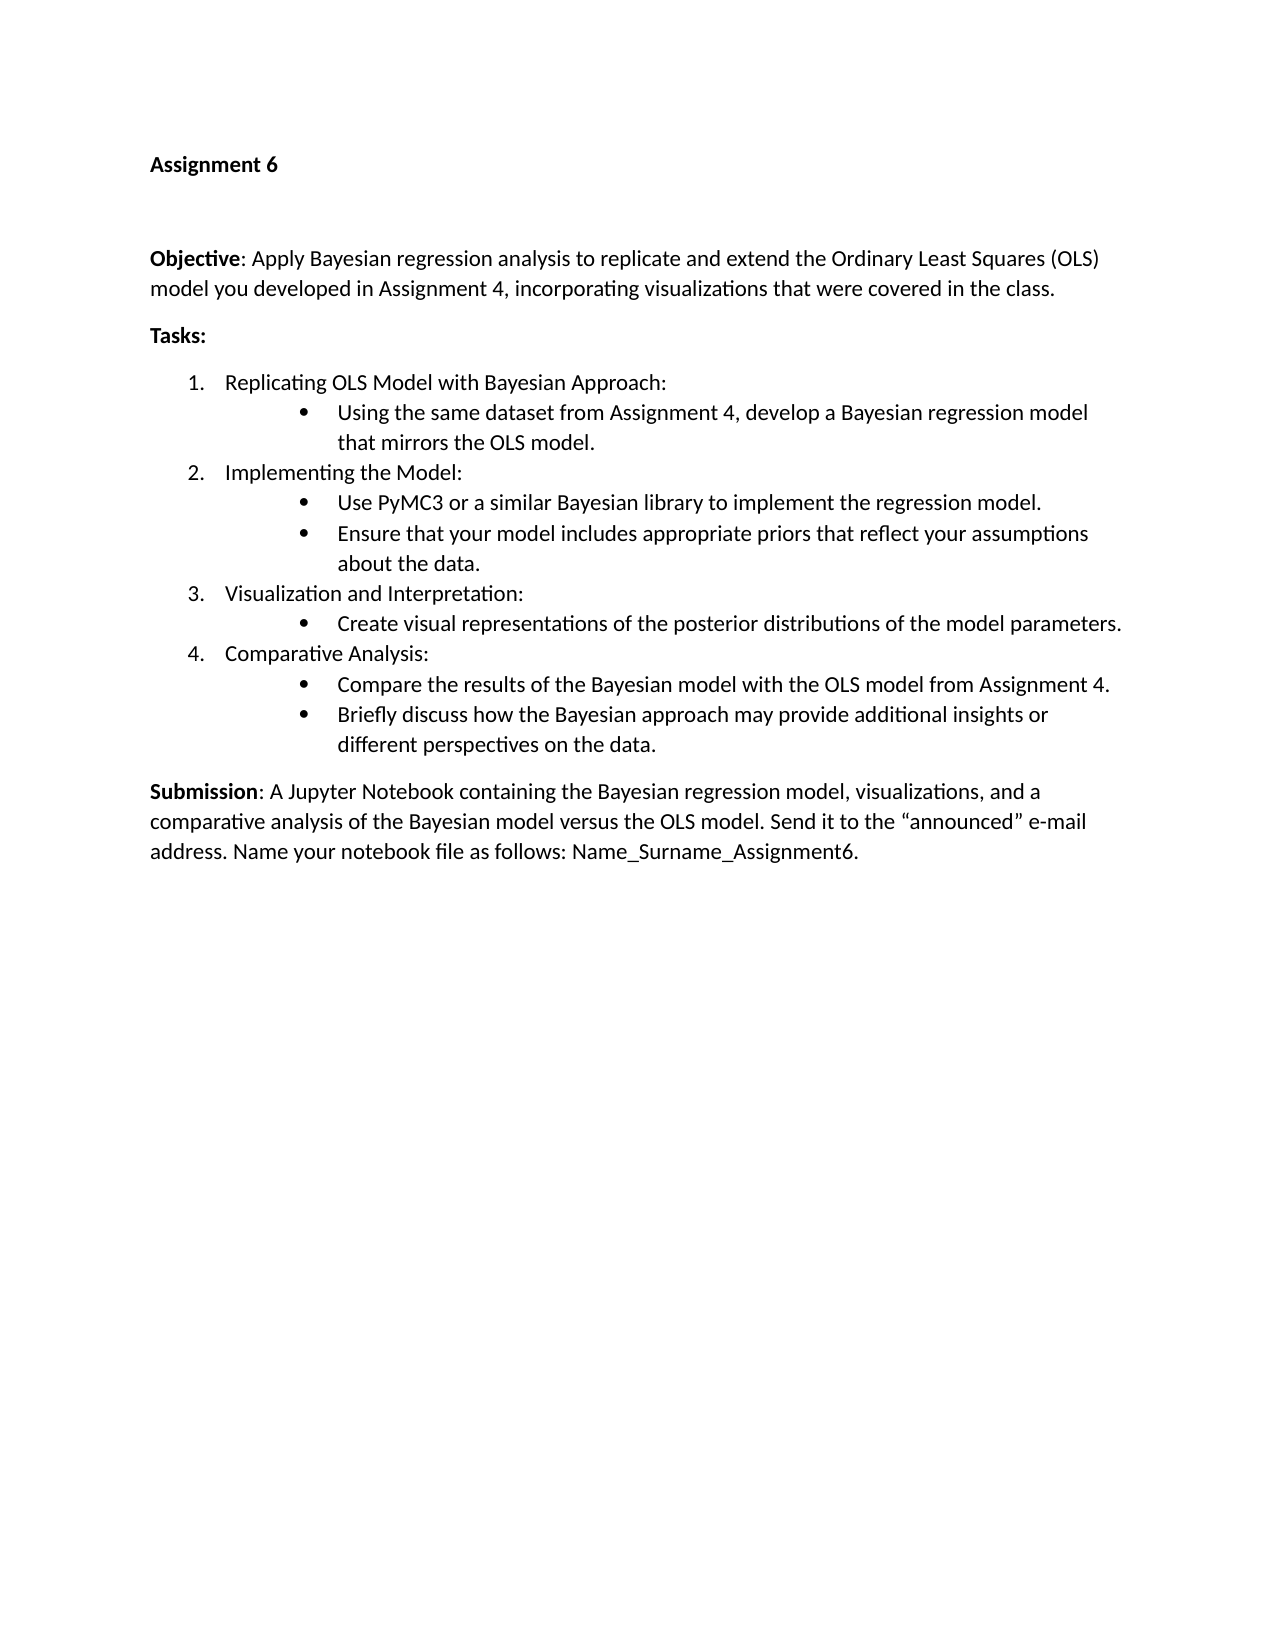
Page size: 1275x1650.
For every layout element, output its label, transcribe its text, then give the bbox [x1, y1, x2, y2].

list Replicating OLS Model with Bayesian Approach: [187, 368, 1125, 396]
list Comparative Analysis: [187, 639, 1125, 668]
list Visualization and Interpretation: [187, 579, 1125, 607]
list Compare the results of the Bayesian model with the OLS model from Assignment 4. [300, 670, 1125, 698]
list Use PyMC3 or a similar Bayesian library to implement the regression model. [300, 488, 1125, 517]
text Tasks: [150, 321, 1125, 349]
text Objective: Apply Bayesian regression analysis to replicate and extend the Ordinary Least Squares (OLS) model you developed in Assignment 4, incorporating visualizations that were covered in the class. [150, 244, 1125, 302]
list Implementing the Model: [187, 458, 1125, 486]
text Submission: A Jupyter Notebook containing the Bayesian regression model, visualizations, and a comparative analysis of the Bayesian model versus the OLS model. Send it to the “announced” e-mail address. Name your notebook file as follows: Name_Surname_Assignment6. [150, 777, 1125, 866]
text Assignment 6 [150, 150, 1125, 178]
list Ensure that your model includes appropriate priors that reflect your assumptions about the data. [300, 519, 1125, 577]
list Briefly discuss how the Bayesian approach may provide additional insights or different perspectives on the data. [300, 700, 1125, 758]
list Create visual representations of the posterior distributions of the model parameters. [300, 609, 1125, 637]
list Using the same dataset from Assignment 4, develop a Bayesian regression model that mirrors the OLS model. [300, 398, 1125, 456]
